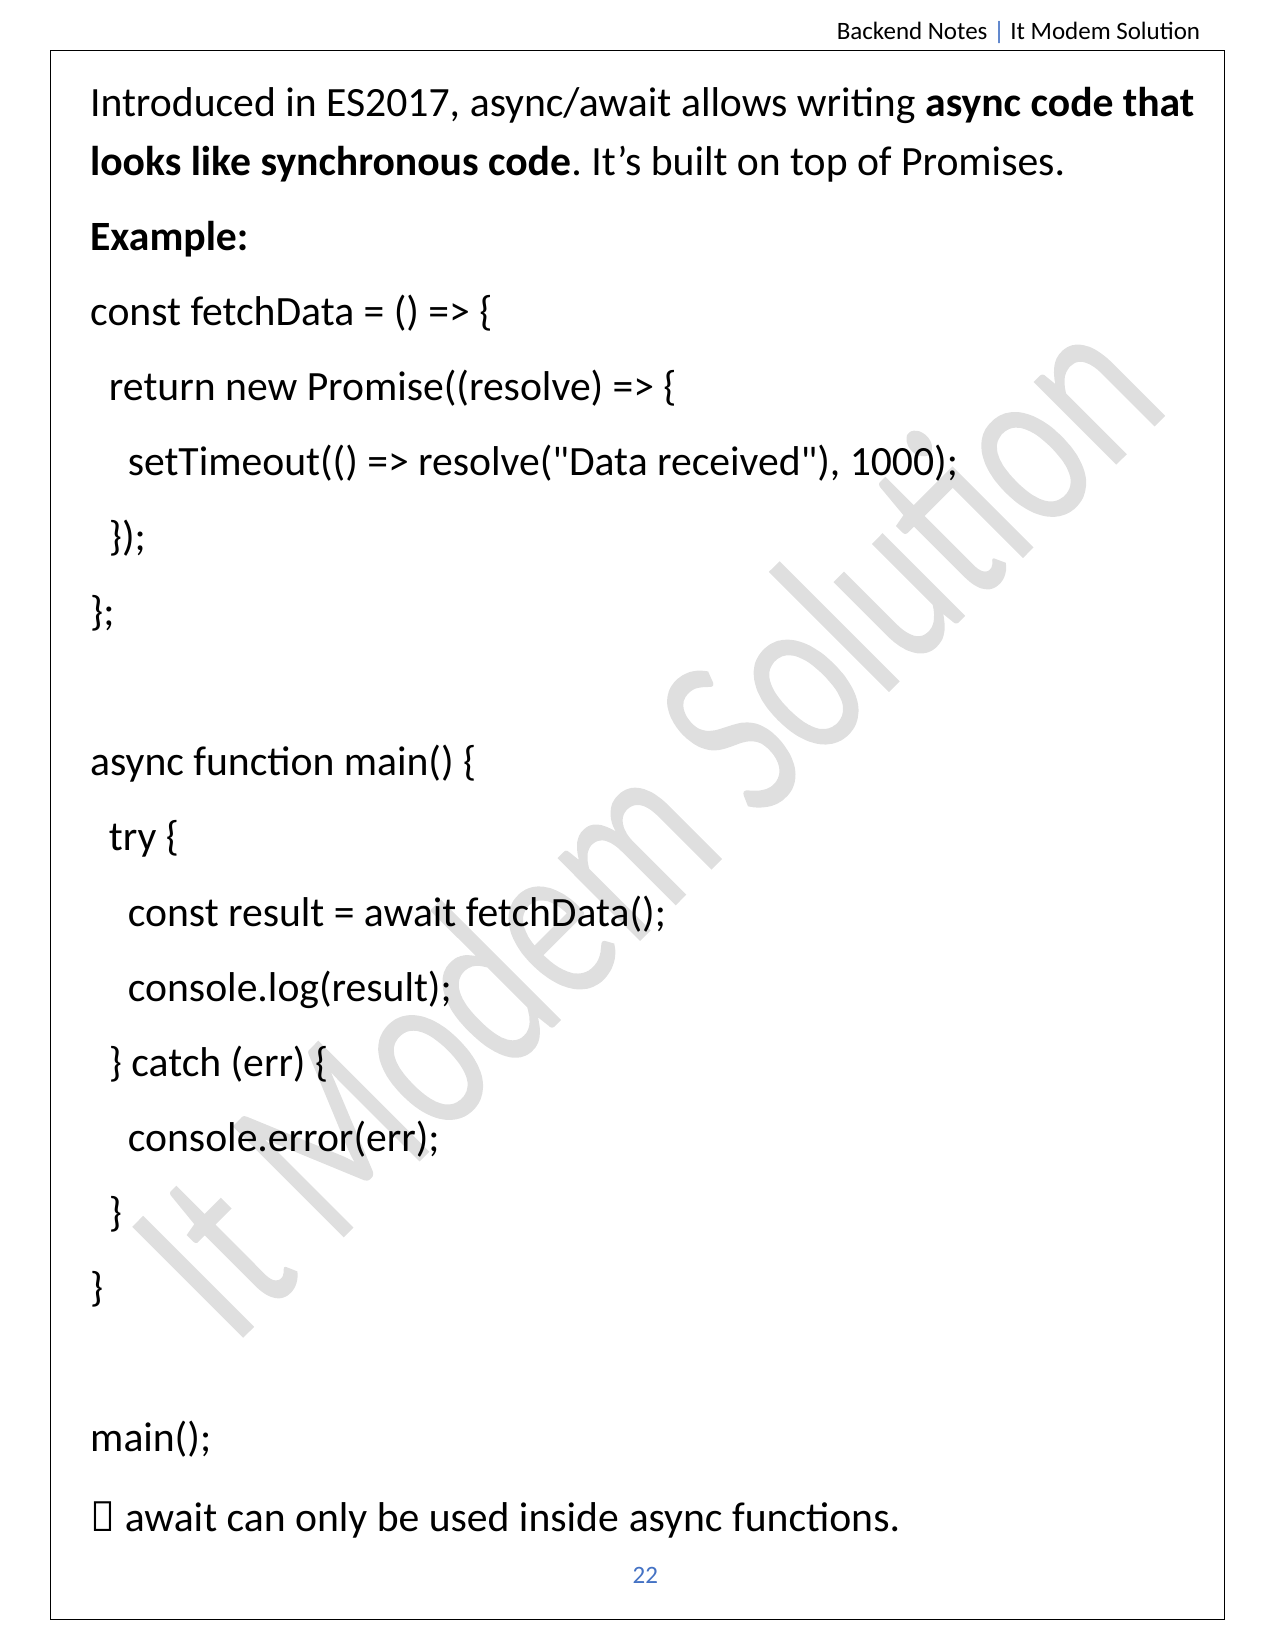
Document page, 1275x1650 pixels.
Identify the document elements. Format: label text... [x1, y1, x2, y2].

text }; [90, 585, 1200, 636]
text Introduced in ES2017, async/await allows writing async code that looks like synchronous code. It’s built on top of Promises. [90, 76, 1200, 185]
text const result = await fetchData(); [90, 886, 1200, 936]
text } catch (err) { [90, 1036, 1200, 1087]
text const fetchData = () => { [90, 285, 1200, 336]
text main(); [90, 1411, 1200, 1462]
text ✅ await can only be used inside async functions. [90, 1486, 1200, 1543]
text console.error(err); [90, 1111, 1200, 1162]
text } [90, 1186, 1200, 1237]
text console.log(result); [90, 961, 1200, 1011]
text } [90, 1261, 1200, 1312]
text return new Promise((resolve) => { [90, 360, 1200, 411]
text setTimeout(() => resolve("Data received"), 1000); [90, 435, 1200, 486]
text Example: [90, 209, 1200, 260]
text try { [90, 810, 1200, 861]
text async function main() { [90, 735, 1200, 786]
text }); [90, 510, 1200, 561]
